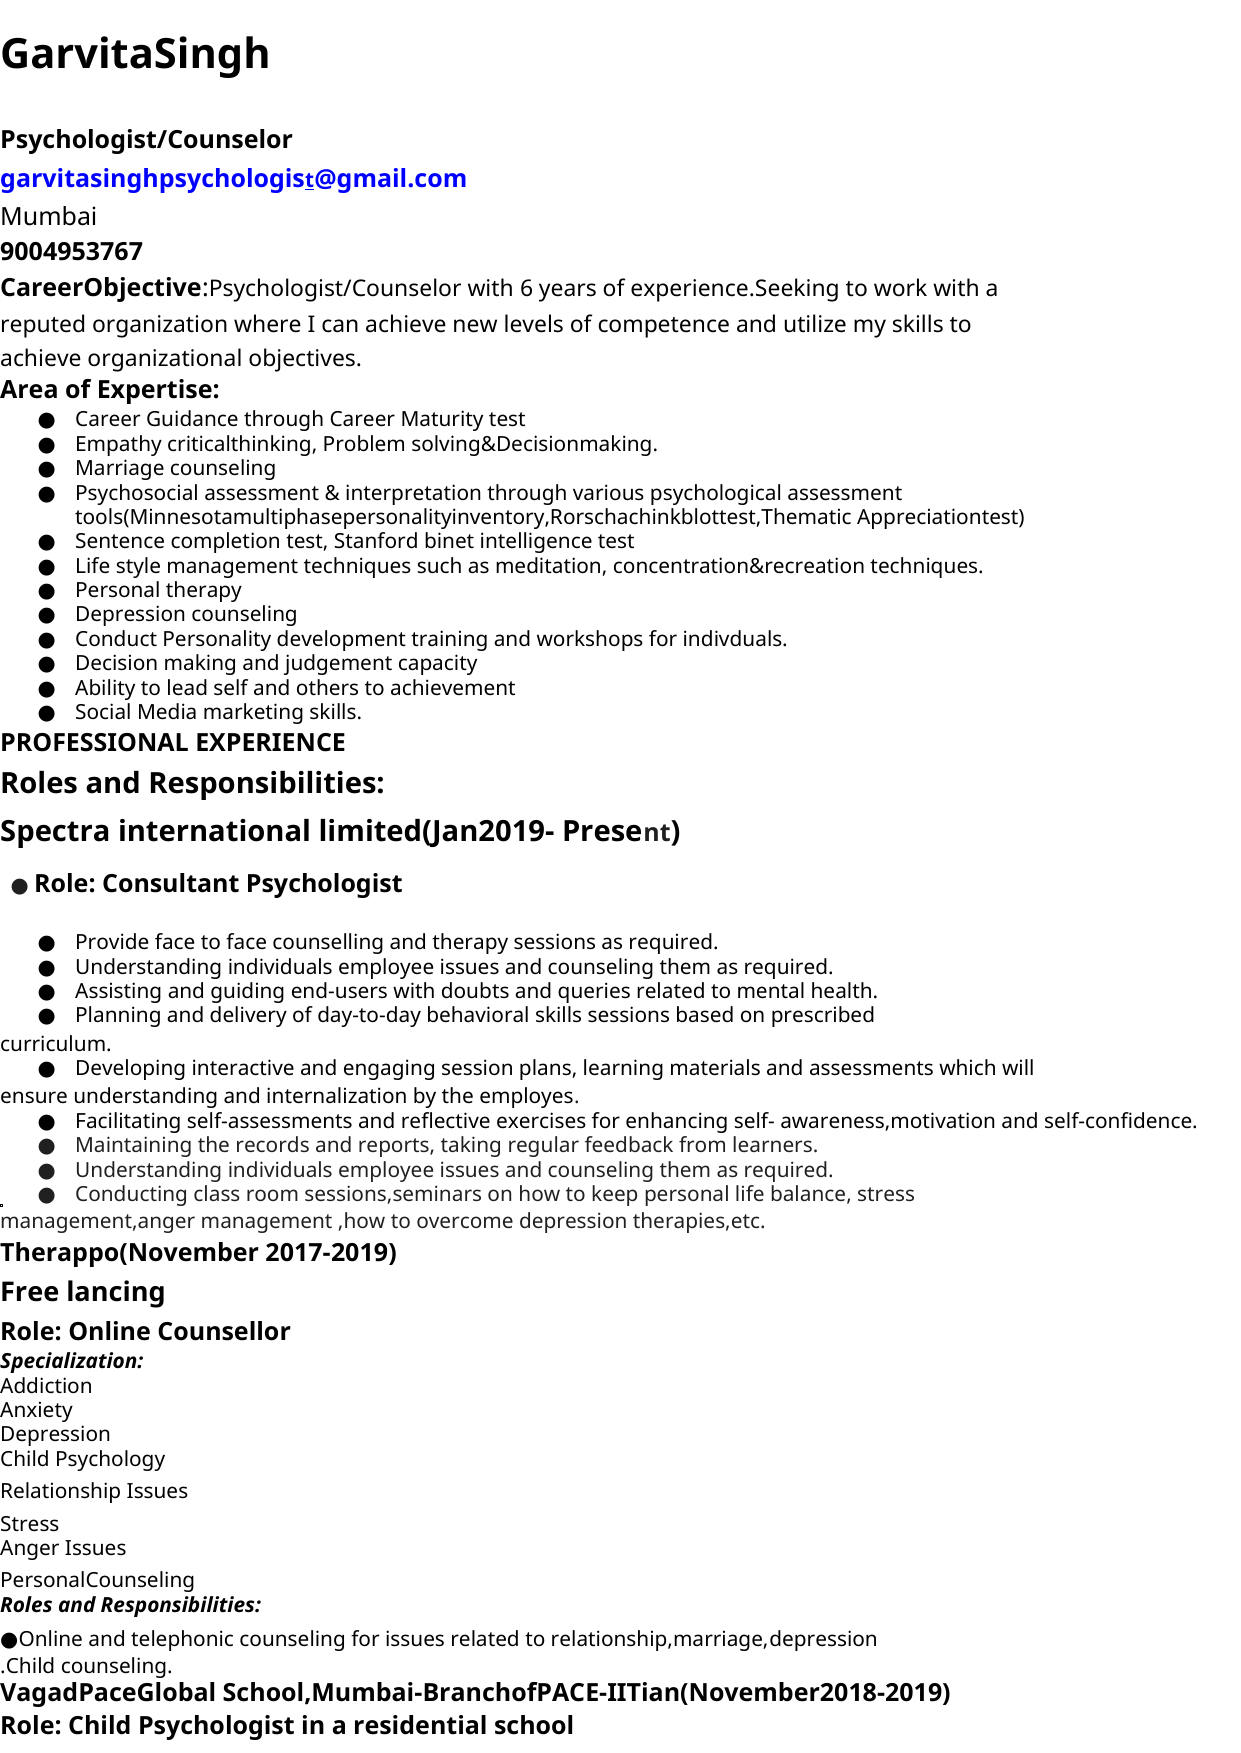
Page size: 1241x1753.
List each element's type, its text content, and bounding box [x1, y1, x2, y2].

list Provide face to face counselling and therapy sessions as required. [37, 930, 1240, 954]
text CareerObjective:Psychologist/Counselor with 6 years of experience.Seeking to work with a [0, 269, 1240, 303]
text achieve organizational objectives. [0, 342, 1240, 372]
text curriculum. [0, 1032, 1240, 1056]
list Maintaining the records and reports, taking regular feedback from learners. [37, 1133, 1240, 1157]
list Understanding individuals employee issues and counseling them as required. [37, 954, 1240, 979]
text ● Role: Consultant Psychologist [10, 862, 1240, 904]
text Free lancing [0, 1272, 1240, 1309]
text tools(Minnesotamultiphasepersonalityinventory,Rorschachinkblottest,Thematic Appreciationtest) [75, 505, 1240, 529]
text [0, 1593, 1240, 1617]
list Understanding individuals employee issues and counseling them as required. [37, 1157, 1240, 1182]
text Roles and Responsibilities: [0, 762, 1240, 802]
list Developing interactive and engaging session plans, learning materials and assessments which will [37, 1056, 1240, 1080]
text Area of Expertise: [0, 372, 1240, 406]
text Anxiety [0, 1398, 1240, 1422]
text management,anger management ,how to overcome depression therapies,etc. [0, 1206, 1240, 1235]
text reputed organization where I can achieve new levels of competence and utilize my skills to [0, 309, 1240, 338]
list Personal therapy [37, 578, 1240, 602]
text Spectra international limited(Jan2019- Present) [0, 810, 1240, 850]
text 9004953767 [0, 234, 1240, 268]
list Facilitating self-assessments and reflective exercises for enhancing self- awareness,motivation and self-confidence. [37, 1109, 1240, 1133]
list Psychosocial assessment & interpretation through various psychological assessment [37, 481, 1240, 505]
text Role: Child Psychologist in a residential school [0, 1707, 1240, 1741]
text PersonalCounseling [0, 1568, 1240, 1593]
text VagadPaceGlobal School,Mumbai-BranchofPACE-IITian(November2018-2019) [0, 1678, 1240, 1707]
text garvitasinghpsychologist@gmail.com [0, 160, 1240, 194]
text Specialization: [0, 1349, 1240, 1374]
text PROFESSIONAL EXPERIENCE [0, 724, 1240, 758]
text Psychologist/Counselor [0, 122, 1240, 156]
text Anger Issues [0, 1536, 1240, 1560]
list Ability to lead self and others to achievement [37, 676, 1240, 700]
list Sentence completion test, Stanford binet intelligence test [37, 529, 1240, 554]
list Conducting class room sessions,seminars on how to keep personal life balance, stress [37, 1182, 1240, 1206]
list Planning and delivery of day-to-day behavioral skills sessions based on prescribed [37, 1003, 1240, 1028]
list Assisting and guiding end-users with doubts and queries related to mental health. [37, 979, 1240, 1003]
text Role: Online Counsellor [0, 1314, 1240, 1348]
list Social Media marketing skills. [37, 700, 1240, 724]
text Stress [0, 1512, 1240, 1536]
text GarvitaSingh [0, 24, 1240, 81]
text ●Online and telephonic counseling for issues related to relationship,marriage,depression [0, 1617, 1240, 1654]
text Addiction [0, 1374, 1240, 1398]
list Decision making and judgement capacity [37, 651, 1240, 676]
text ensure understanding and internalization by the employes. [0, 1084, 1240, 1109]
text Mumbai [0, 198, 1240, 232]
list Career Guidance through Career Maturity test [37, 407, 1240, 432]
list Life style management techniques such as meditation, concentration&recreation techniques. [37, 554, 1240, 578]
text Depression [0, 1422, 1240, 1447]
list Marriage counseling [37, 456, 1240, 481]
text Therappo(November 2017-2019) [0, 1235, 1240, 1269]
list Conduct Personality development training and workshops for indivduals. [37, 627, 1240, 651]
list Empathy criticalthinking, Problem solving&Decisionmaking. [37, 432, 1240, 456]
text Child Psychology [0, 1447, 1240, 1471]
list Depression counseling [37, 602, 1240, 627]
text Relationship Issues [0, 1479, 1240, 1504]
text .Child counseling. [0, 1654, 1240, 1678]
